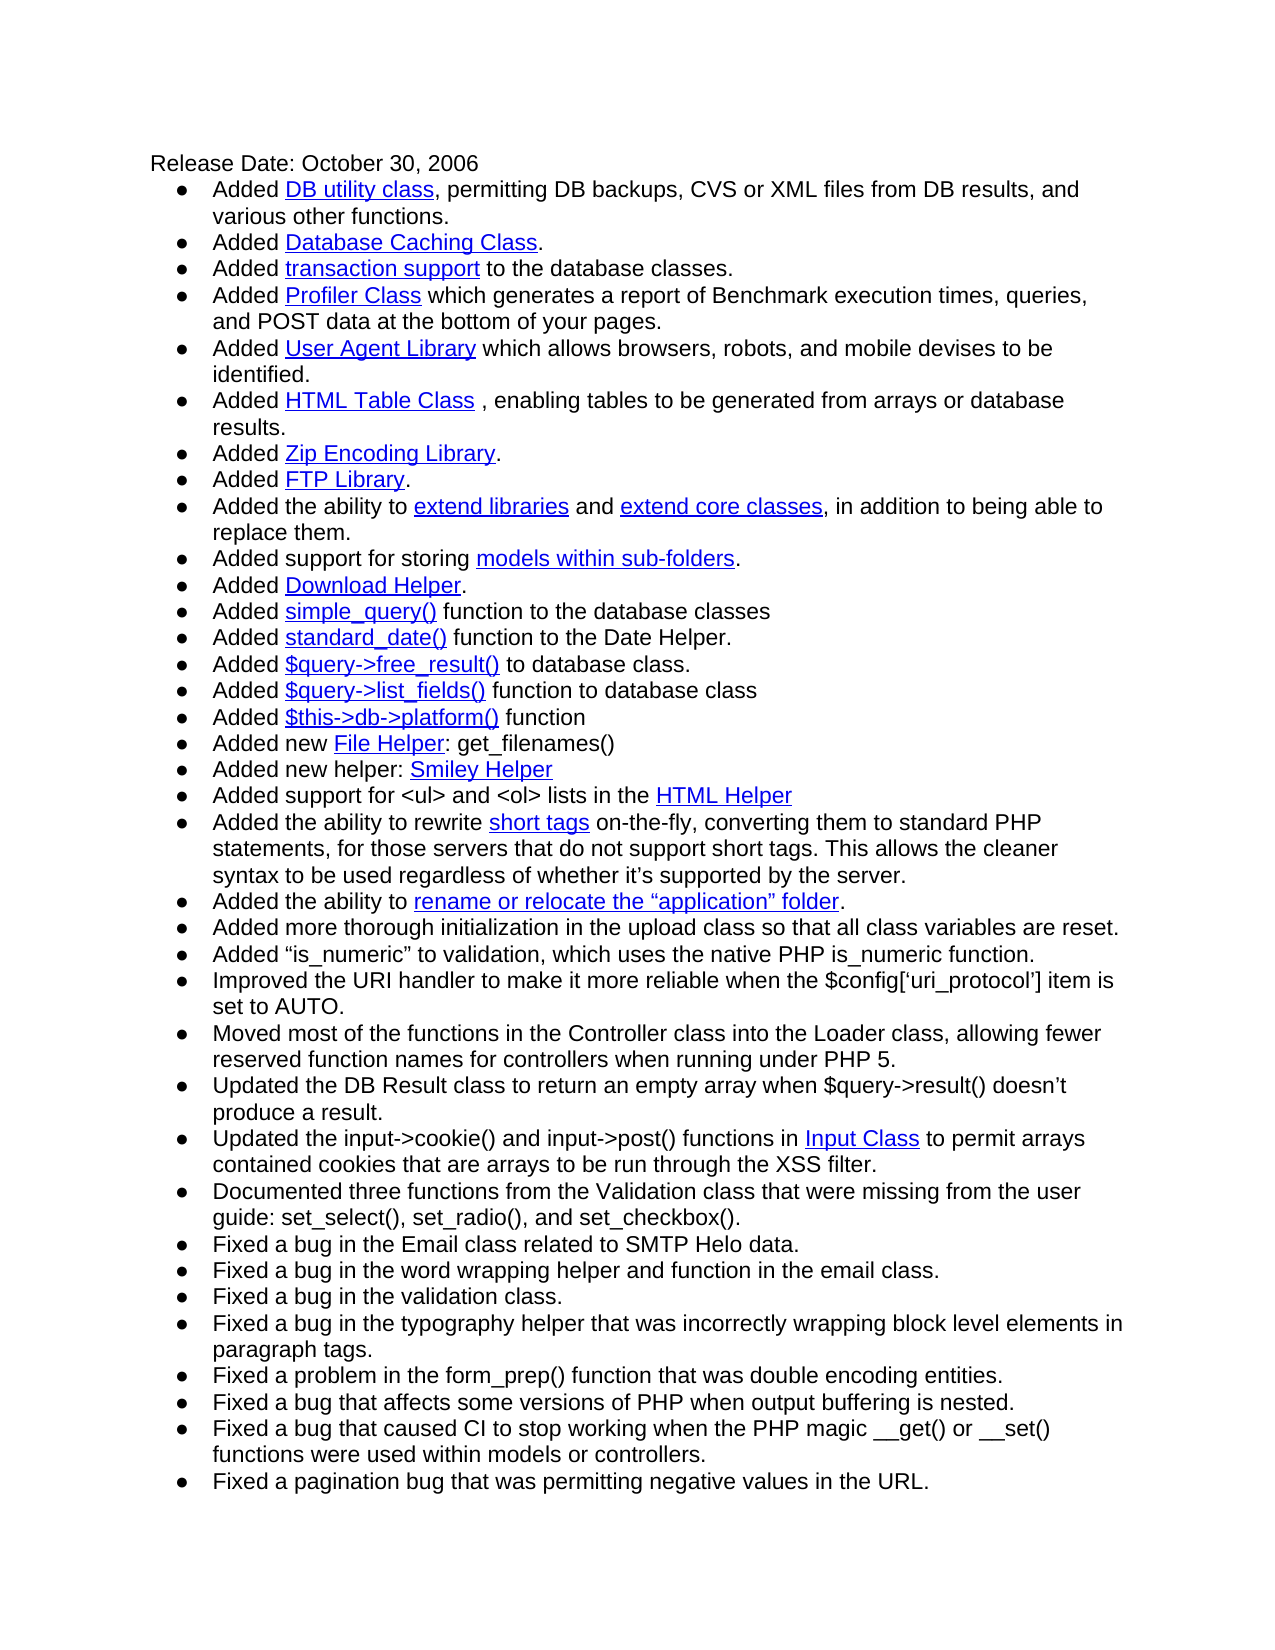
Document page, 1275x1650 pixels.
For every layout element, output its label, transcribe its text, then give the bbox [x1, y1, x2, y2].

list Added new helper: Smiley Helper [175, 756, 1125, 782]
list Added standard_date() function to the Date Helper. [175, 624, 1125, 651]
list Added simple_query() function to the database classes [175, 598, 1125, 624]
list Fixed a bug in the word wrapping helper and function in the email class. [175, 1257, 1125, 1283]
list Added support for <ul> and <ol> lists in the HTML Helper [175, 782, 1125, 809]
list Added transaction support to the database classes. [175, 255, 1125, 282]
list Added $query->free_result() to database class. [175, 651, 1125, 677]
list Added support for storing models within sub-folders. [175, 545, 1125, 572]
list Added more thorough initialization in the upload class so that all class variables are reset. [175, 914, 1125, 941]
list Added DB utility class, permitting DB backups, CVS or XML files from DB results, and various other functions. [175, 176, 1125, 229]
list Added HTML Table Class , enabling tables to be generated from arrays or database results. [175, 387, 1125, 440]
list Documented three functions from the Validation class that were missing from the user guide: set_select(), set_radio(), and set_checkbox(). [175, 1178, 1125, 1231]
list Fixed a bug in the Email class related to SMTP Helo data. [175, 1231, 1125, 1257]
list Improved the URI handler to make it more reliable when the $config[‘uri_protocol’] item is set to AUTO. [175, 967, 1125, 1020]
list Fixed a bug in the typography helper that was incorrectly wrapping block level elements in paragraph tags. [175, 1309, 1125, 1362]
list Added “is_numeric” to validation, which uses the native PHP is_numeric function. [175, 941, 1125, 967]
list Added new File Helper: get_filenames() [175, 730, 1125, 756]
list Updated the input->cookie() and input->post() functions in Input Class to permit arrays contained cookies that are arrays to be run through the XSS filter. [175, 1125, 1125, 1178]
list Added Database Caching Class. [175, 229, 1125, 255]
list Fixed a bug that affects some versions of PHP when output buffering is nested. [175, 1389, 1125, 1415]
list Fixed a bug that caused CI to stop working when the PHP magic __get() or __set() functions were used within models or controllers. [175, 1415, 1125, 1468]
list Added the ability to rename or relocate the “application” folder. [175, 888, 1125, 914]
list Added Profiler Class which generates a report of Benchmark execution times, queries, and POST data at the bottom of your pages. [175, 282, 1125, 334]
list Fixed a pagination bug that was permitting negative values in the URL. [175, 1468, 1125, 1494]
list Fixed a bug in the validation class. [175, 1283, 1125, 1309]
list Added Download Helper. [175, 572, 1125, 598]
list Added the ability to extend libraries and extend core classes, in addition to being able to replace them. [175, 493, 1125, 545]
list Added $this->db->platform() function [175, 703, 1125, 730]
list Added FTP Library. [175, 466, 1125, 493]
list Added the ability to rewrite short tags on-the-fly, converting them to standard PHP statements, for those servers that do not support short tags. This allows the cleaner syntax to be used regardless of whether it’s supported by the server. [175, 809, 1125, 888]
list Added User Agent Library which allows browsers, robots, and mobile devises to be identified. [175, 334, 1125, 387]
list Added Zip Encoding Library. [175, 440, 1125, 466]
list Updated the DB Result class to return an empty array when $query->result() doesn’t produce a result. [175, 1072, 1125, 1125]
text Release Date: October 30, 2006 [150, 150, 1125, 176]
list Added $query->list_fields() function to database class [175, 677, 1125, 703]
list Moved most of the functions in the Controller class into the Loader class, allowing fewer reserved function names for controllers when running under PHP 5. [175, 1020, 1125, 1072]
list Fixed a problem in the form_prep() function that was double encoding entities. [175, 1362, 1125, 1389]
